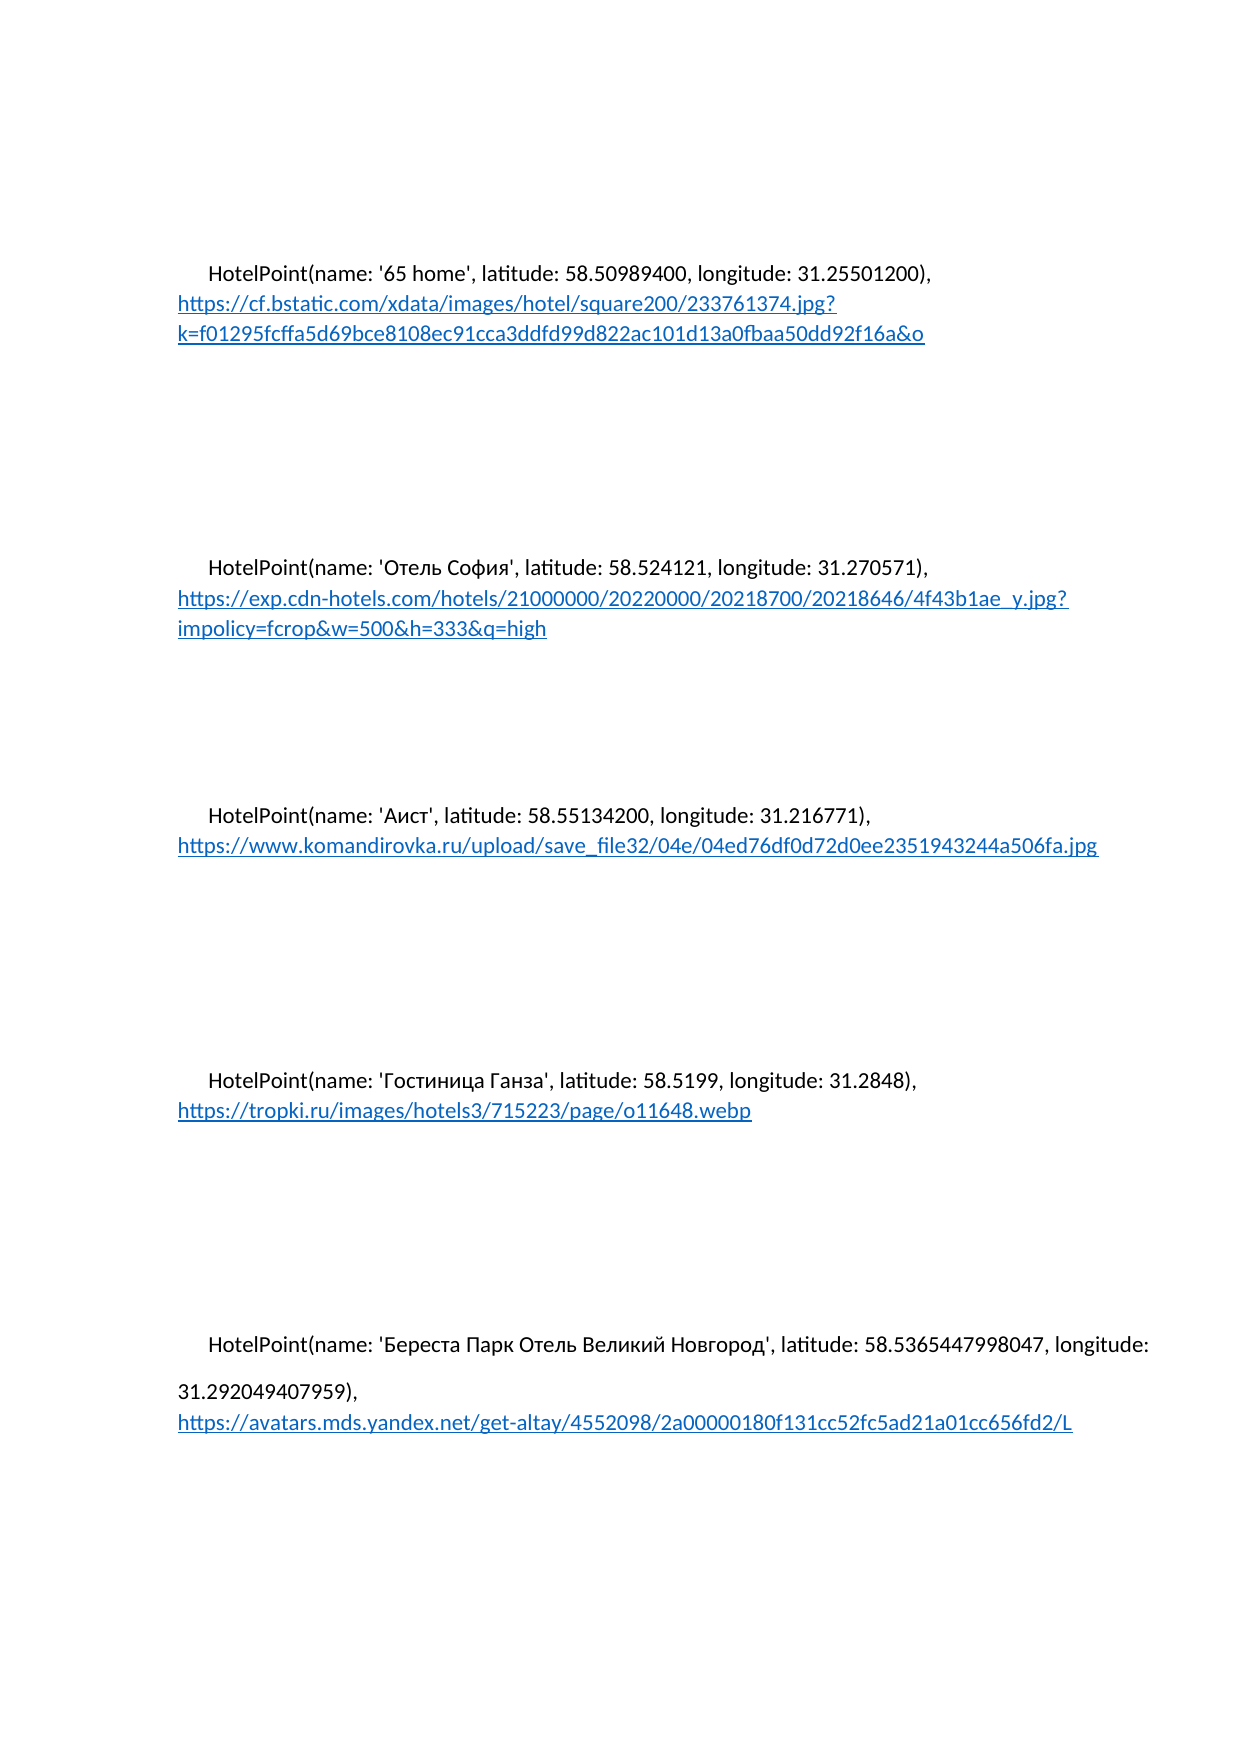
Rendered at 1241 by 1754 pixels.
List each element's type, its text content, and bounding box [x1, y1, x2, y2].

text HotelPoint(name: 'Аист', latitude: 58.55134200, longitude: 31.216771), https://www.komandirovka.ru/upload/save_file32/04e/04ed76df0d72d0ee2351943244a506fa.jpg [177, 801, 1152, 860]
text HotelPoint(name: 'Отель София', latitude: 58.524121, longitude: 31.270571), https://exp.cdn-hotels.com/hotels/21000000/20220000/20218700/20218646/4f43b1ae_y.jpg?impolicy=fcrop&w=500&h=333&q=high [177, 553, 1152, 642]
text 31.292049407959), https://avatars.mds.yandex.net/get-altay/4552098/2a00000180f131cc52fc5ad21a01cc656fd2/L [177, 1377, 1152, 1436]
text HotelPoint(name: '65 home', latitude: 58.50989400, longitude: 31.25501200), https://cf.bstatic.com/xdata/images/hotel/square200/233761374.jpg?k=f01295fcffa5d69bce8108ec91cca3ddfd99d822ac101d13a0fbaa50dd92f16a&o [177, 259, 1152, 347]
text HotelPoint(name: 'Береста Парк Отель Великий Новгород', latitude: 58.5365447998047, longitude: [177, 1331, 1152, 1359]
text HotelPoint(name: 'Гостиница Ганза', latitude: 58.5199, longitude: 31.2848), https://tropki.ru/images/hotels3/715223/page/o11648.webp [177, 1066, 1152, 1124]
